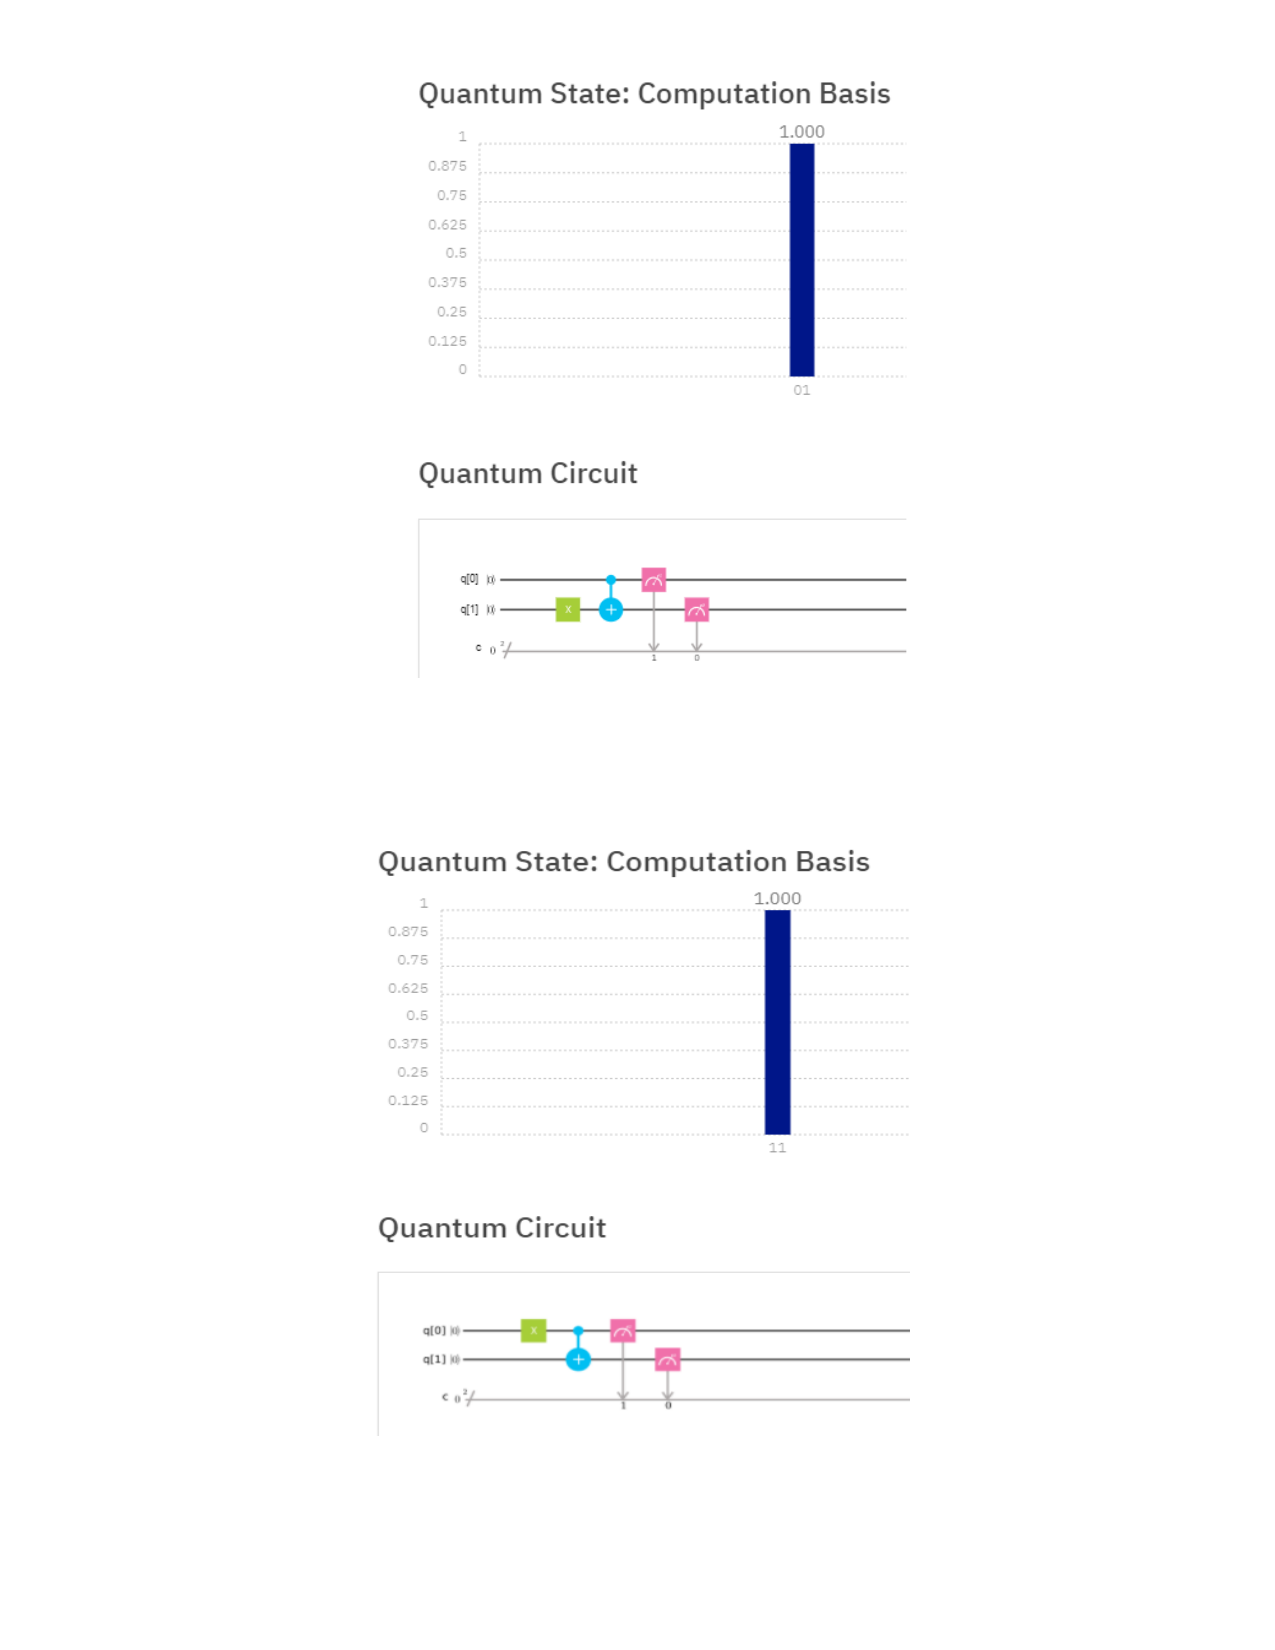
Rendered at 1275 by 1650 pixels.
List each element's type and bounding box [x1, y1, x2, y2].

picture [411, 75, 907, 678]
picture [365, 837, 910, 1436]
